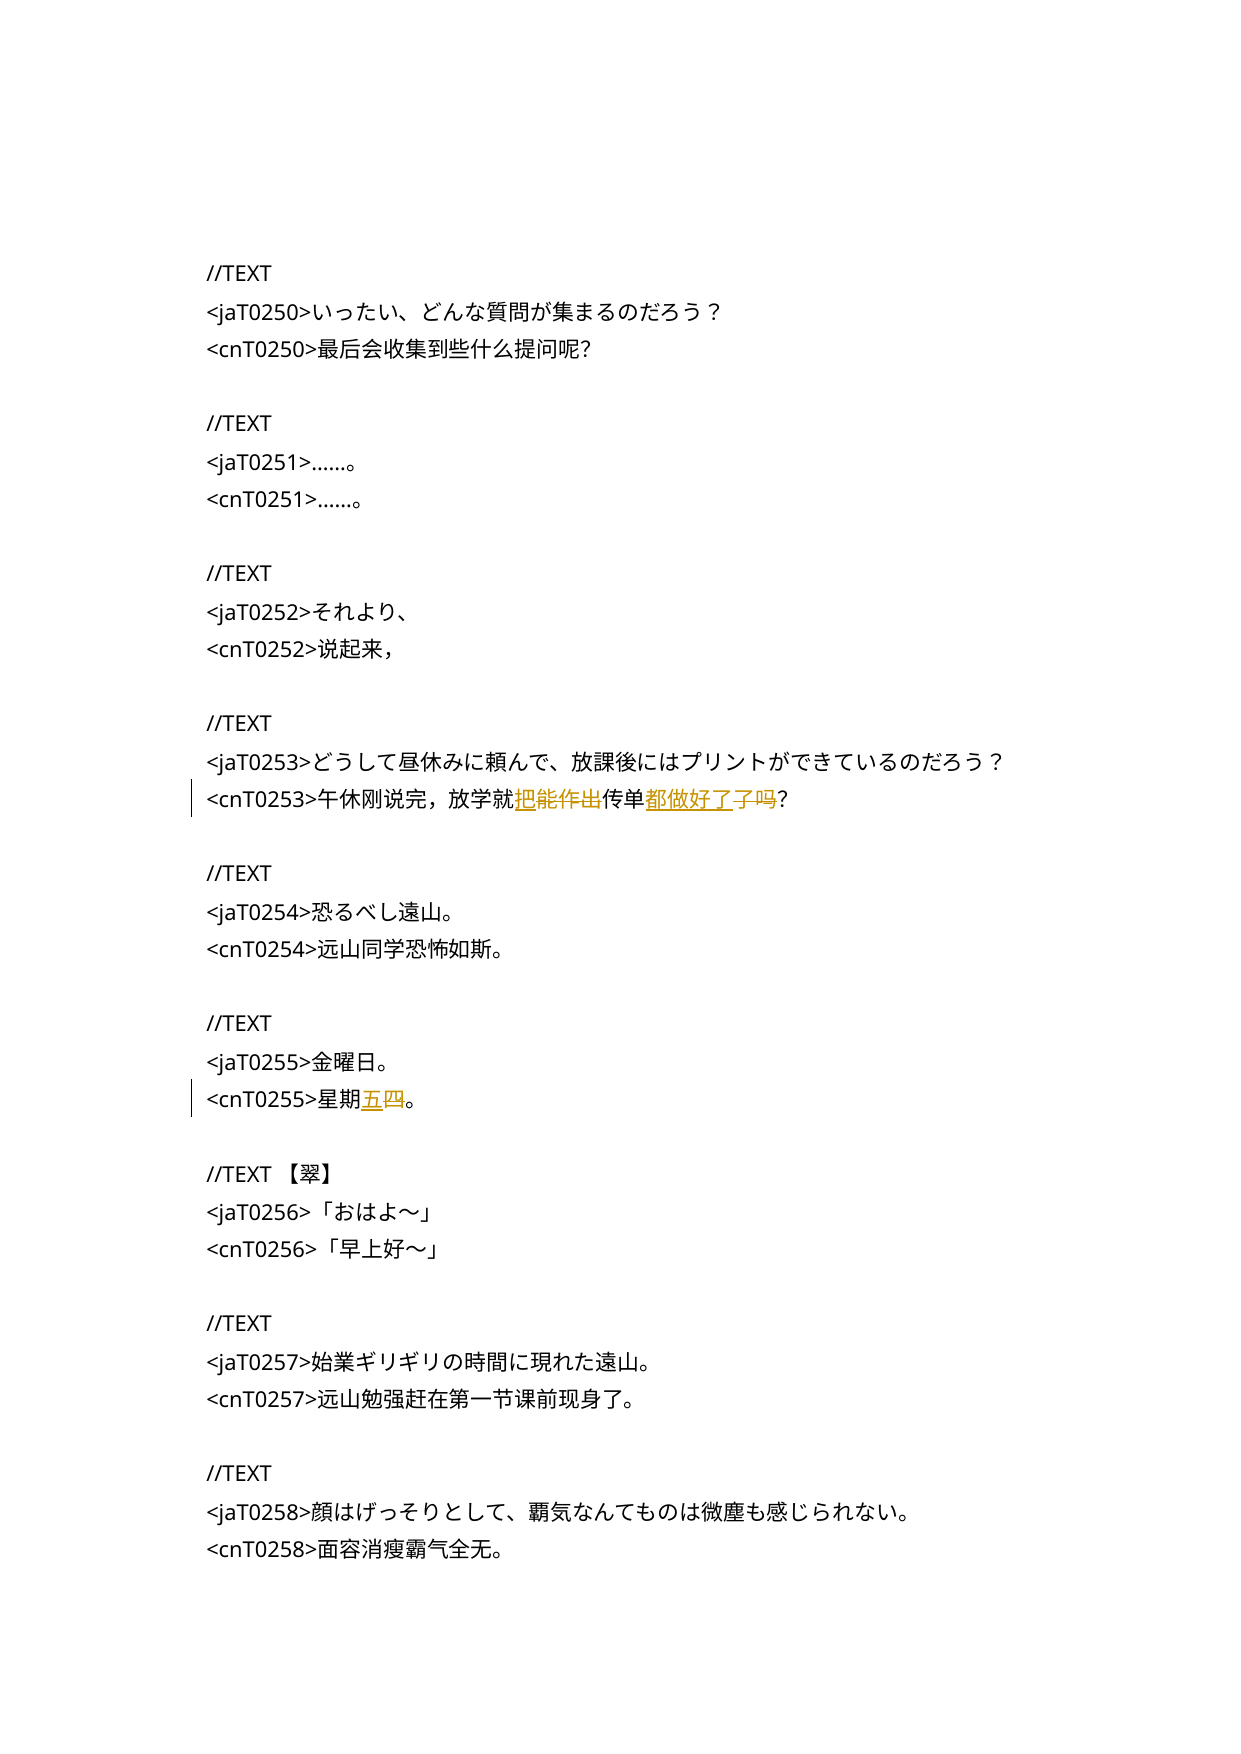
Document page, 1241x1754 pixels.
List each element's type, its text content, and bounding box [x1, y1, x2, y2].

text //TEXT [206, 1454, 1034, 1492]
text <jaT0250>いったい、どんな質問が集まるのだろう？ [206, 292, 1034, 329]
text <cnT0255>星期。 [206, 1079, 1034, 1117]
text <jaT0258>顔はげっそりとして、覇気なんてものは微塵も感じられない。 [206, 1492, 1034, 1529]
text //TEXT [206, 254, 1034, 292]
text //TEXT 【翠】 [206, 1154, 1034, 1192]
text //TEXT [206, 404, 1034, 442]
text <cnT0256>「早上好～」 [206, 1229, 1034, 1267]
text <cnT0252>说起来， [206, 629, 1034, 667]
text //TEXT [206, 554, 1034, 592]
text //TEXT [206, 704, 1034, 742]
text <jaT0257>始業ギリギリの時間に現れた遠山。 [206, 1342, 1034, 1379]
text <jaT0255>金曜日。 [206, 1042, 1034, 1079]
text <jaT0252>それより、 [206, 592, 1034, 629]
text <jaT0253>どうして昼休みに頼んで、放課後にはプリントができているのだろう？ [206, 742, 1034, 779]
text <jaT0251>……。 [206, 442, 1034, 479]
text <cnT0253>午休刚说完，放学就传单？ [206, 779, 1034, 817]
text <cnT0251>……。 [206, 479, 1034, 517]
text <cnT0258>面容消瘦霸气全无。 [206, 1529, 1034, 1567]
text <jaT0256>「おはよ～」 [206, 1192, 1034, 1229]
text //TEXT [206, 1004, 1034, 1042]
text <cnT0250>最后会收集到些什么提问呢？ [206, 329, 1034, 367]
text <cnT0257>远山勉强赶在第一节课前现身了。 [206, 1379, 1034, 1417]
text <jaT0254>恐るべし遠山。 [206, 892, 1034, 929]
text <cnT0254>远山同学恐怖如斯。 [206, 929, 1034, 967]
text //TEXT [206, 1304, 1034, 1342]
text //TEXT [206, 854, 1034, 892]
